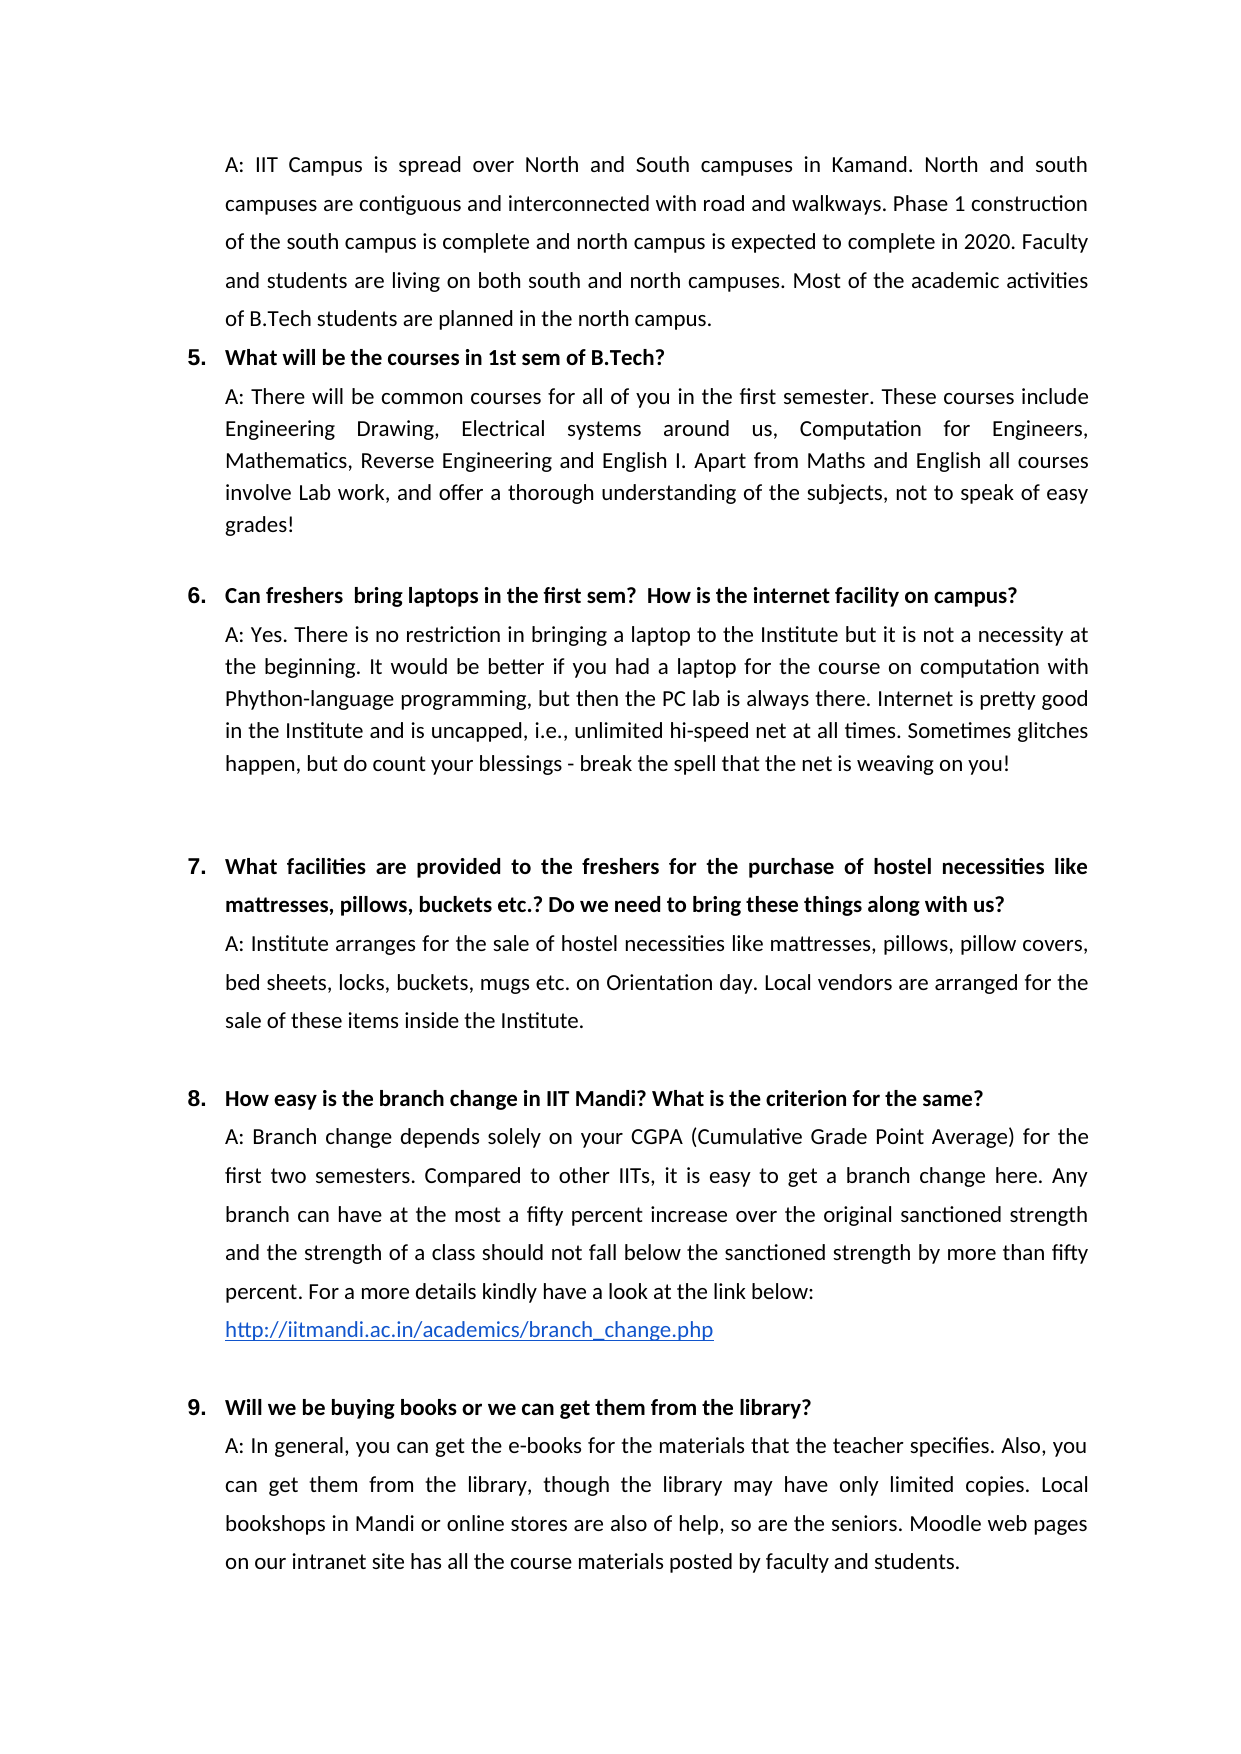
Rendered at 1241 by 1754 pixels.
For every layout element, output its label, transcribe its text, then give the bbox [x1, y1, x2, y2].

text A: Branch change depends solely on your CGPA (Cumulative Grade Point Average) for the first two semesters. Compared to other IITs, it is easy to get a branch change here. Any branch can have at the most a fifty percent increase over the original sanctioned strength and the strength of a class should not fall below the sanctioned strength by more than fifty percent. For a more details kindly have a look at the link below: [225, 1122, 1090, 1305]
list Can freshers bring laptops in the first sem? How is the internet facility on campus? [187, 581, 1090, 609]
list What will be the courses in 1st sem of B.Tech? [187, 343, 1090, 371]
text A: Yes. There is no restriction in bringing a laptop to the Institute but it is not a necessity at the beginning. It would be better if you had a laptop for the course on computation with Phython-language programming, but then the PC lab is always there. Internet is pretty good in the Institute and is uncapped, i.e., unlimited hi-speed net at all times. Sometimes glitches happen, but do count your blessings - break the spell that the net is weaving on you! [225, 620, 1090, 777]
list Will we be buying books or we can get them from the library? [187, 1393, 1090, 1421]
list What facilities are provided to the freshers for the purchase of hostel necessities like mattresses, pillows, buckets etc.? Do we need to bring these things along with us? [187, 852, 1090, 918]
text A: Institute arranges for the sale of hostel necessities like mattresses, pillows, pillow covers, bed sheets, locks, buckets, mugs etc. on Orientation day. Local vendors are arranged for the sale of these items inside the Institute. [225, 929, 1090, 1034]
text A: There will be common courses for all of you in the first semester. These courses include Engineering Drawing, Electrical systems around us, Computation for Engineers, Mathematics, Reverse Engineering and English I. Apart from Maths and English all courses involve Lab work, and offer a thorough understanding of the subjects, not to speak of easy grades! [225, 382, 1090, 539]
text A: IIT Campus is spread over North and South campuses in Kamand. North and south campuses are contiguous and interconnected with road and walkways. Phase 1 construction of the south campus is complete and north campus is expected to complete in 2020. Faculty and students are living on both south and north campuses. Most of the academic activities of B.Tech students are planned in the north campus. [225, 150, 1090, 333]
list How easy is the branch change in IIT Mandi? What is the criterion for the same? [187, 1084, 1090, 1112]
text http://iitmandi.ac.in/academics/branch_change.php [225, 1316, 1090, 1344]
text A: In general, you can get the e-books for the materials that the teacher specifies. Also, you can get them from the library, though the library may have only limited copies. Local bookshops in Mandi or online stores are also of help, so are the seniors. Moodle web pages on our intranet site has all the course materials posted by faculty and students. [225, 1432, 1090, 1576]
